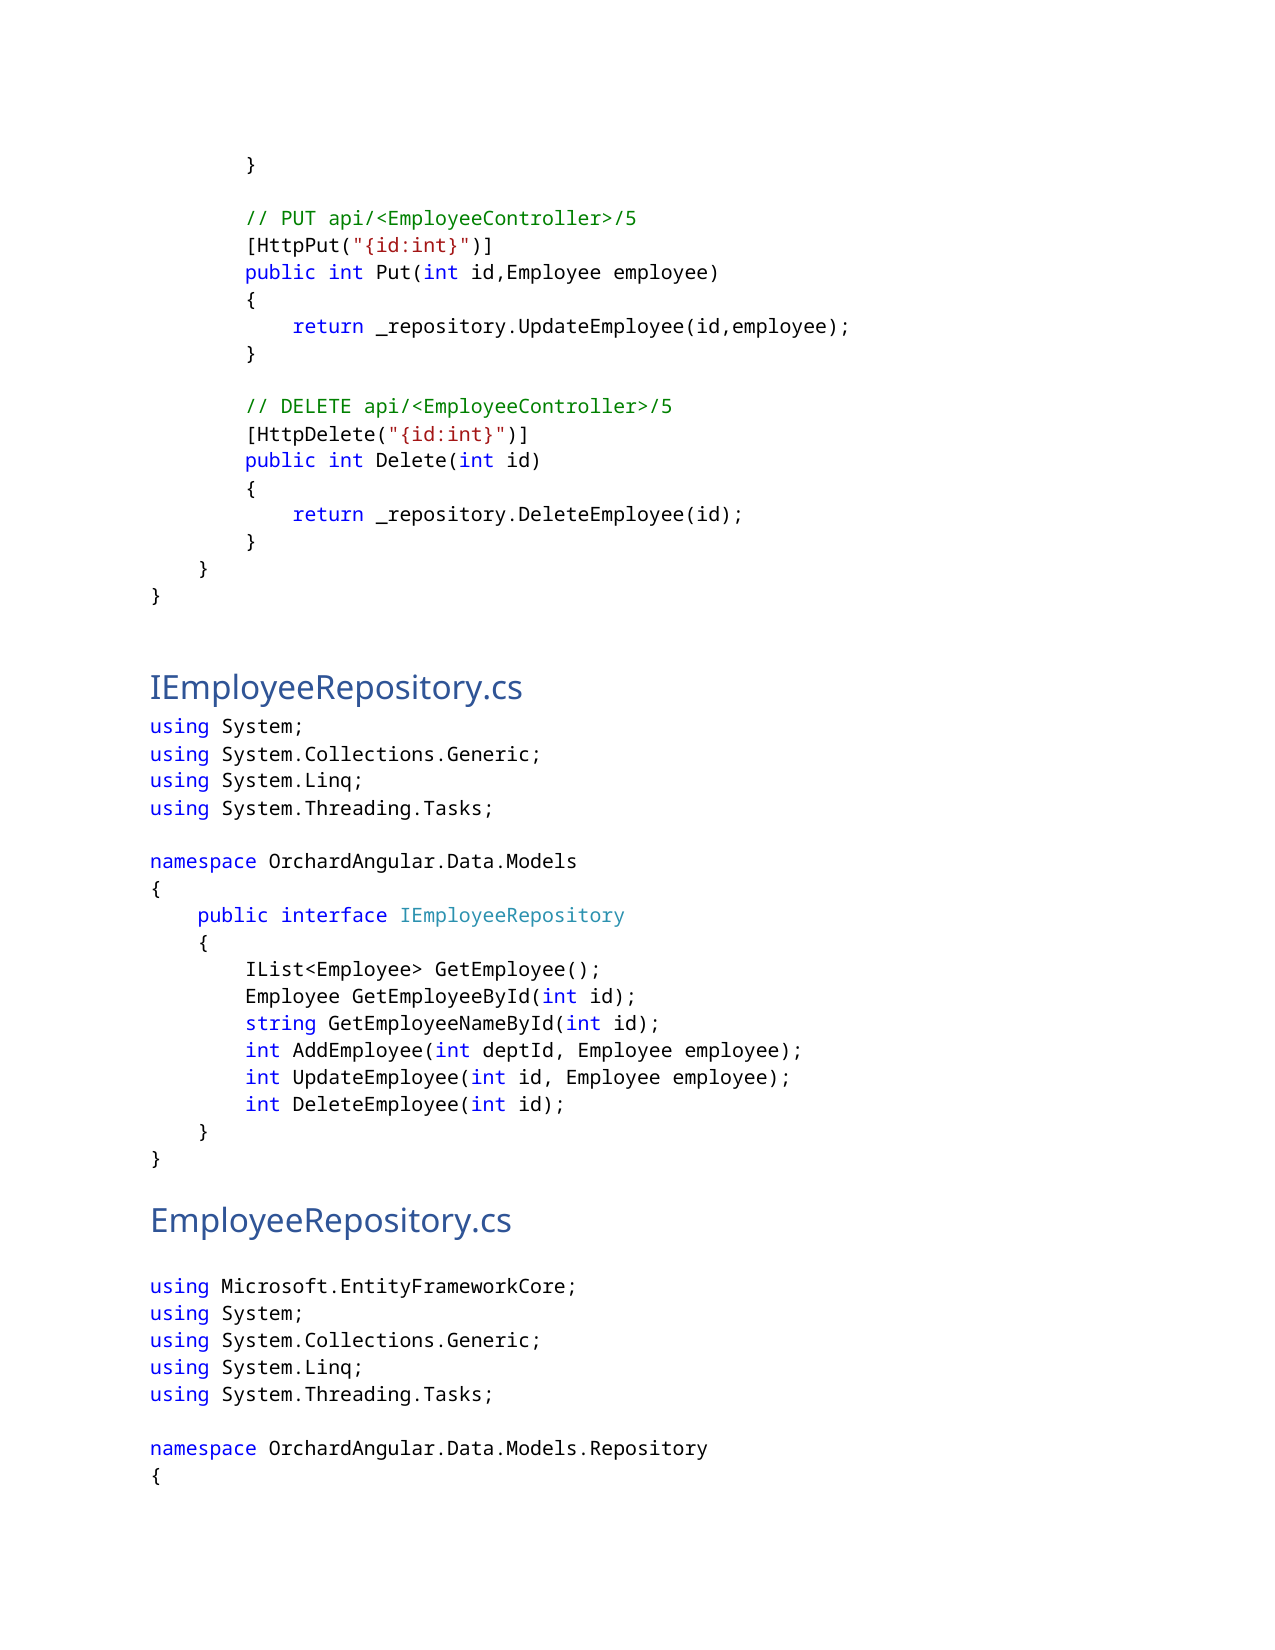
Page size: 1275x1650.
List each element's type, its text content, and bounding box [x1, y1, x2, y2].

text [HttpPut("{id:int}")] [150, 231, 1125, 258]
text } [150, 1144, 1125, 1171]
text string GetEmployeeNameById(int id); [150, 1009, 1125, 1037]
text int AddEmployee(int deptId, Employee employee); [150, 1037, 1125, 1063]
text return _repository.UpdateEmployee(id,employee); [150, 312, 1125, 339]
text [HttpDelete("{id:int}")] [150, 420, 1125, 447]
text } [150, 555, 1125, 582]
text return _repository.DeleteEmployee(id); [150, 501, 1125, 528]
text { [150, 929, 1125, 956]
text using System.Linq; [150, 1353, 1125, 1380]
subtitle EmployeeRepository.cs [150, 1196, 1125, 1242]
text using System.Threading.Tasks; [150, 1380, 1125, 1407]
text // DELETE api/<EmployeeController>/5 [150, 393, 1125, 420]
text using System.Linq; [150, 767, 1125, 794]
text public int Delete(int id) [150, 447, 1125, 474]
text using System; [150, 713, 1125, 740]
text int UpdateEmployee(int id, Employee employee); [150, 1063, 1125, 1091]
text { [150, 474, 1125, 501]
text using System.Collections.Generic; [150, 1326, 1125, 1353]
text namespace OrchardAngular.Data.Models.Repository [150, 1434, 1125, 1461]
text } [150, 582, 1125, 609]
text { [150, 1461, 1125, 1488]
text // PUT api/<EmployeeController>/5 [150, 204, 1125, 231]
text Employee GetEmployeeById(int id); [150, 983, 1125, 1009]
text } [150, 528, 1125, 555]
text int DeleteEmployee(int id); [150, 1091, 1125, 1117]
text } [150, 339, 1125, 366]
text IList<Employee> GetEmployee(); [150, 956, 1125, 983]
text { [150, 875, 1125, 902]
text public int Put(int id,Employee employee) [150, 258, 1125, 285]
text namespace OrchardAngular.Data.Models [150, 848, 1125, 875]
text } [150, 1117, 1125, 1144]
text } [150, 150, 1125, 177]
text public interface IEmployeeRepository [150, 902, 1125, 929]
text { [150, 285, 1125, 312]
text using System.Collections.Generic; [150, 740, 1125, 767]
text using System.Threading.Tasks; [150, 794, 1125, 821]
subtitle IEmployeeRepository.cs [150, 664, 1125, 709]
text using System; [150, 1299, 1125, 1326]
text using Microsoft.EntityFrameworkCore; [150, 1272, 1125, 1299]
